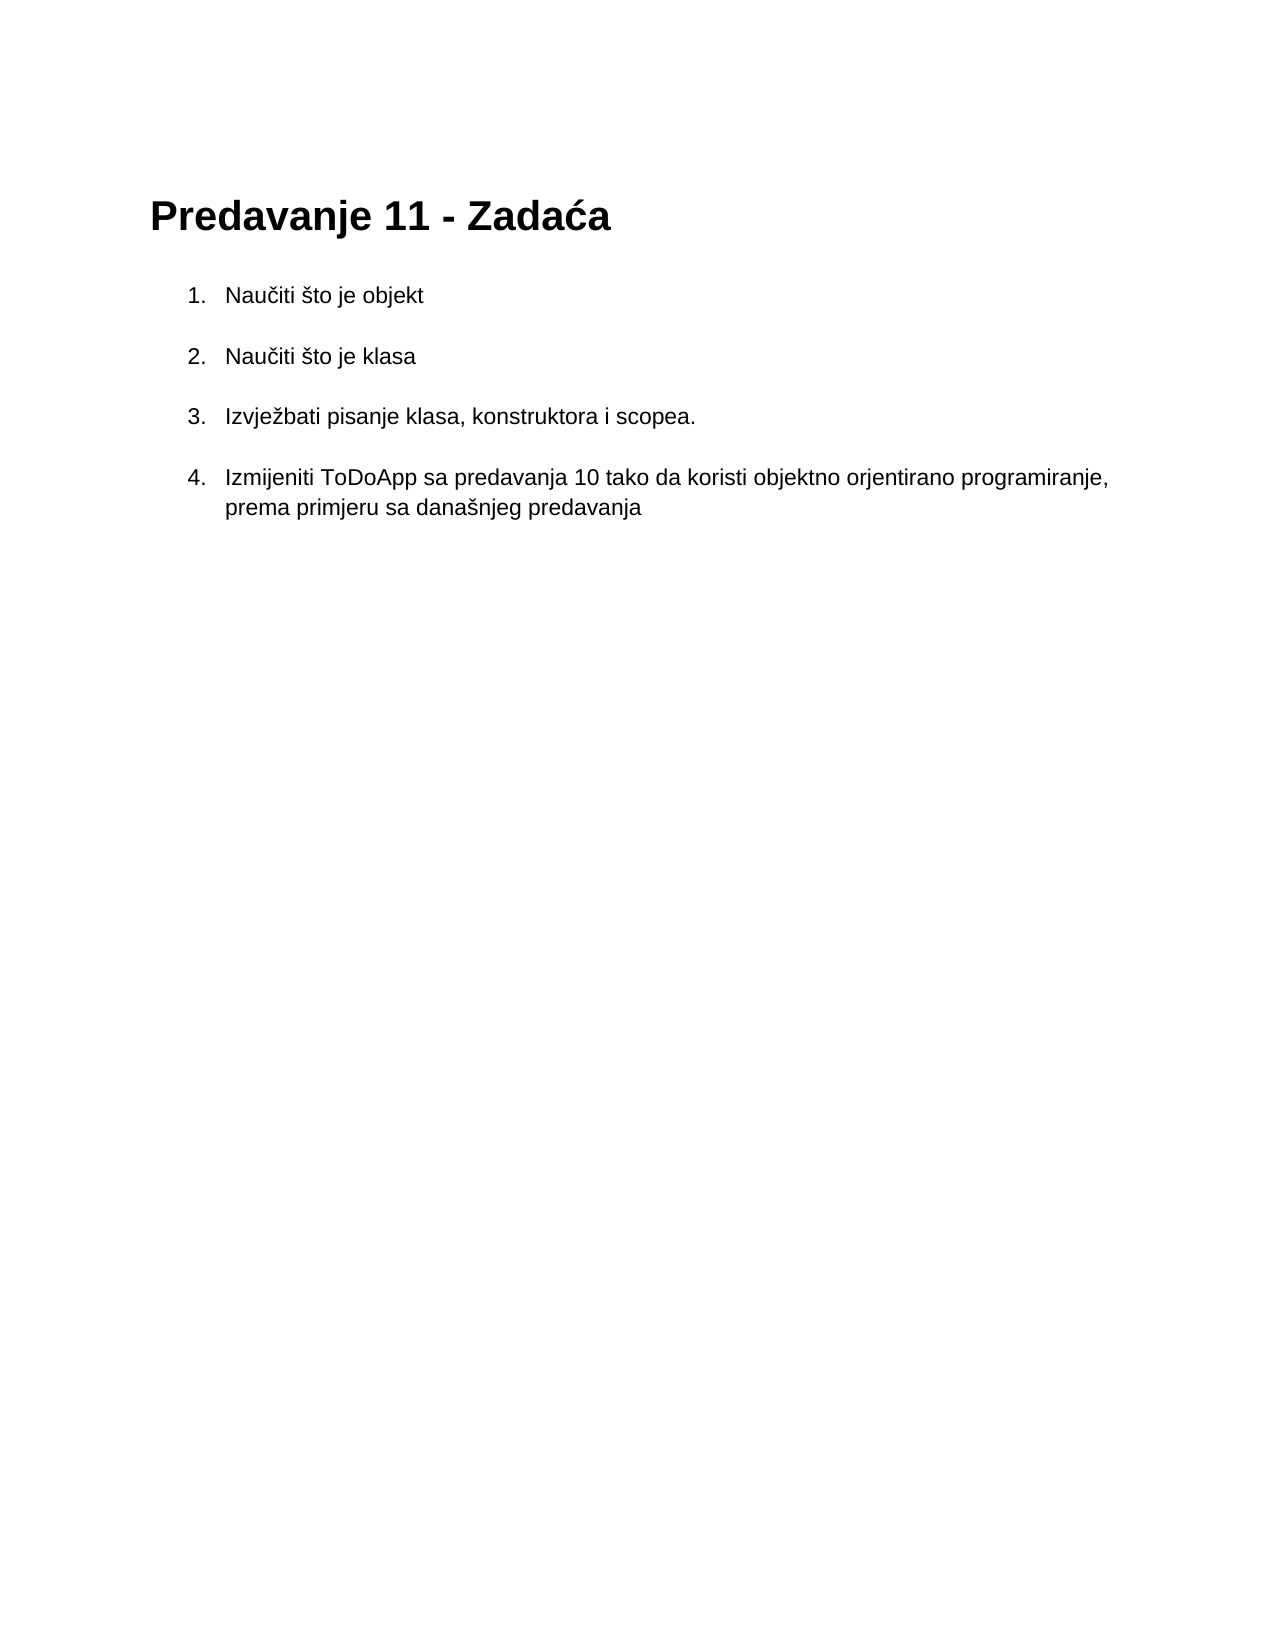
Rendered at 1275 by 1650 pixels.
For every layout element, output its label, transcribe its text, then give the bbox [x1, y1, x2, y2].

list Naučiti što je klasa [187, 343, 1125, 369]
list Izvježbati pisanje klasa, konstruktora i scopea. [187, 403, 1125, 429]
subtitle Predavanje 11 - Zadaća [150, 192, 1125, 239]
list Izmijeniti ToDoApp sa predavanja 10 tako da koristi objektno orjentirano programiranje, prema primjeru sa današnjeg predavanja [187, 463, 1125, 520]
list Naučiti što je objekt [187, 282, 1125, 309]
